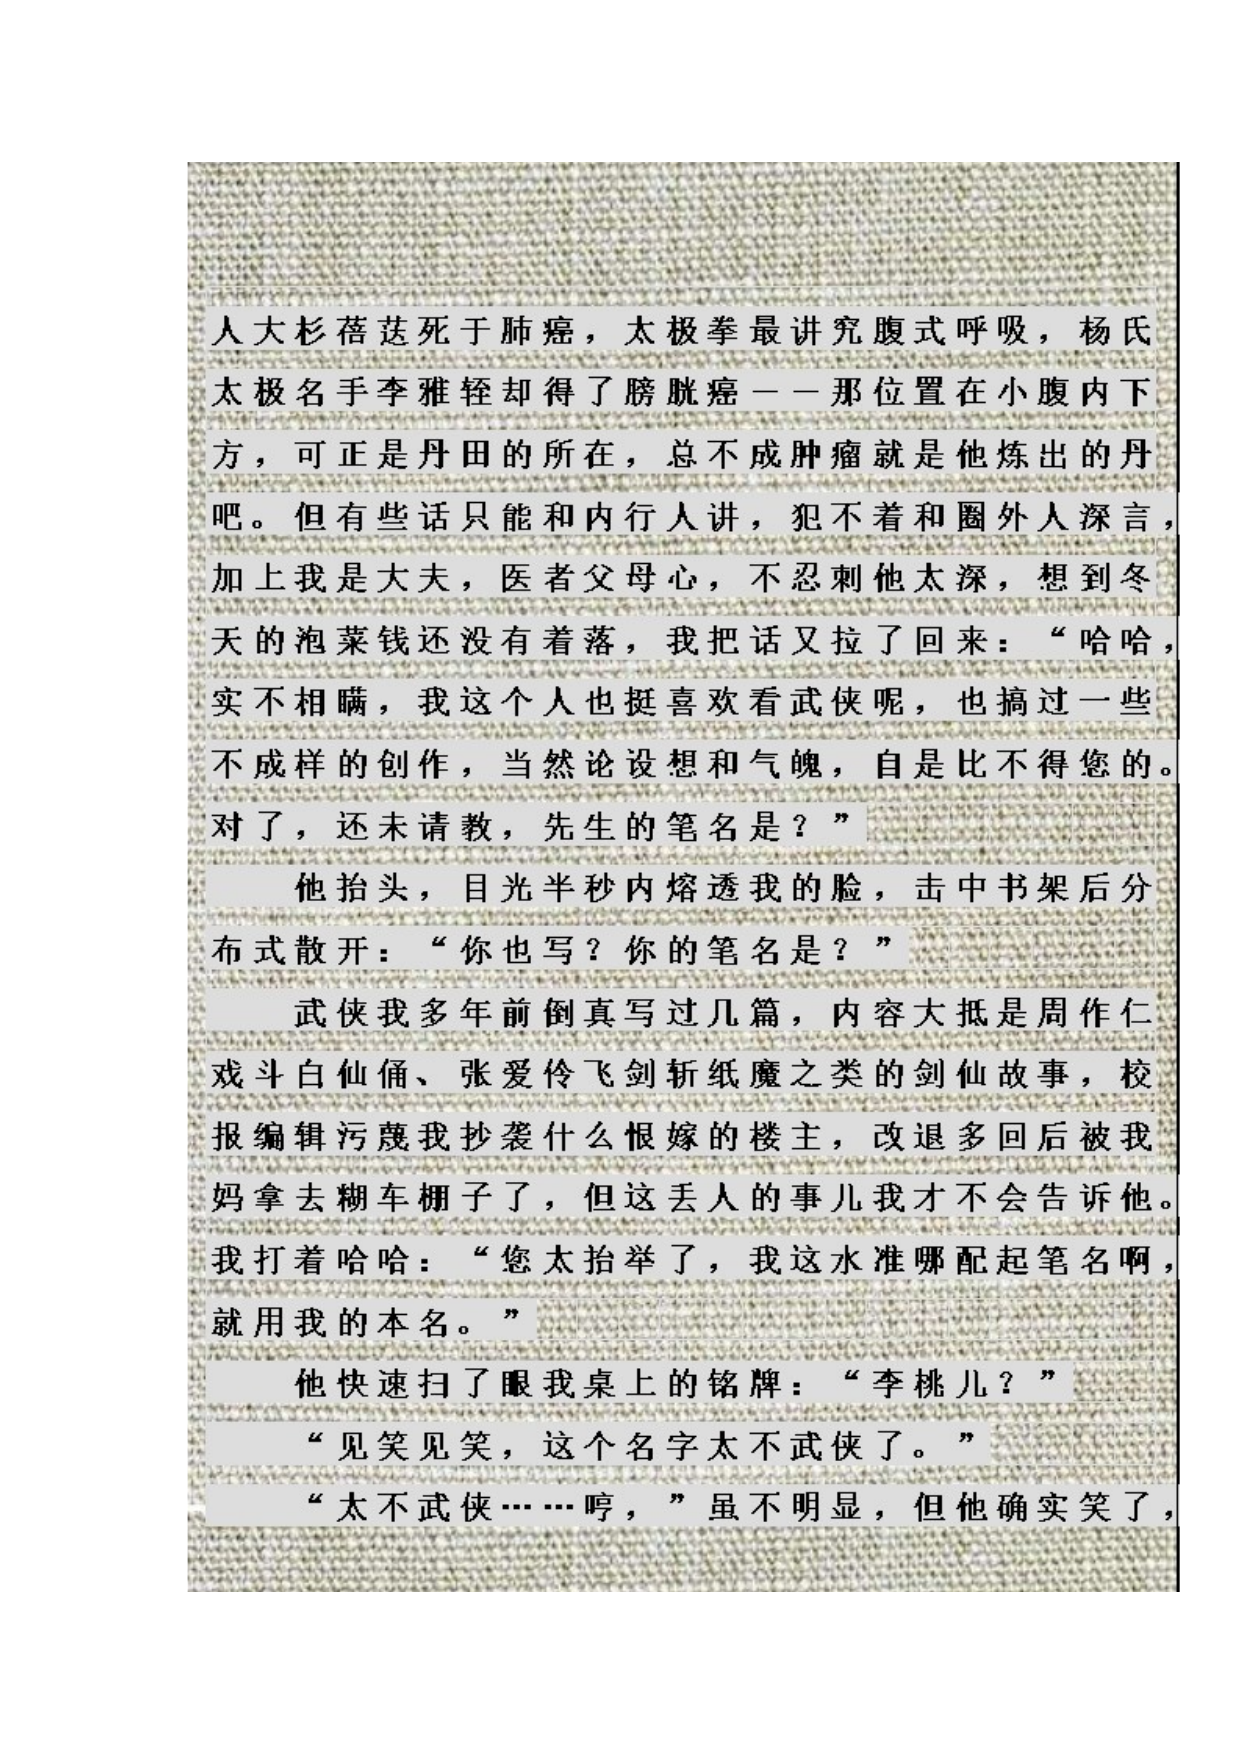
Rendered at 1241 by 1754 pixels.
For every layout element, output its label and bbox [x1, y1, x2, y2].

picture [187, 162, 1180, 1592]
